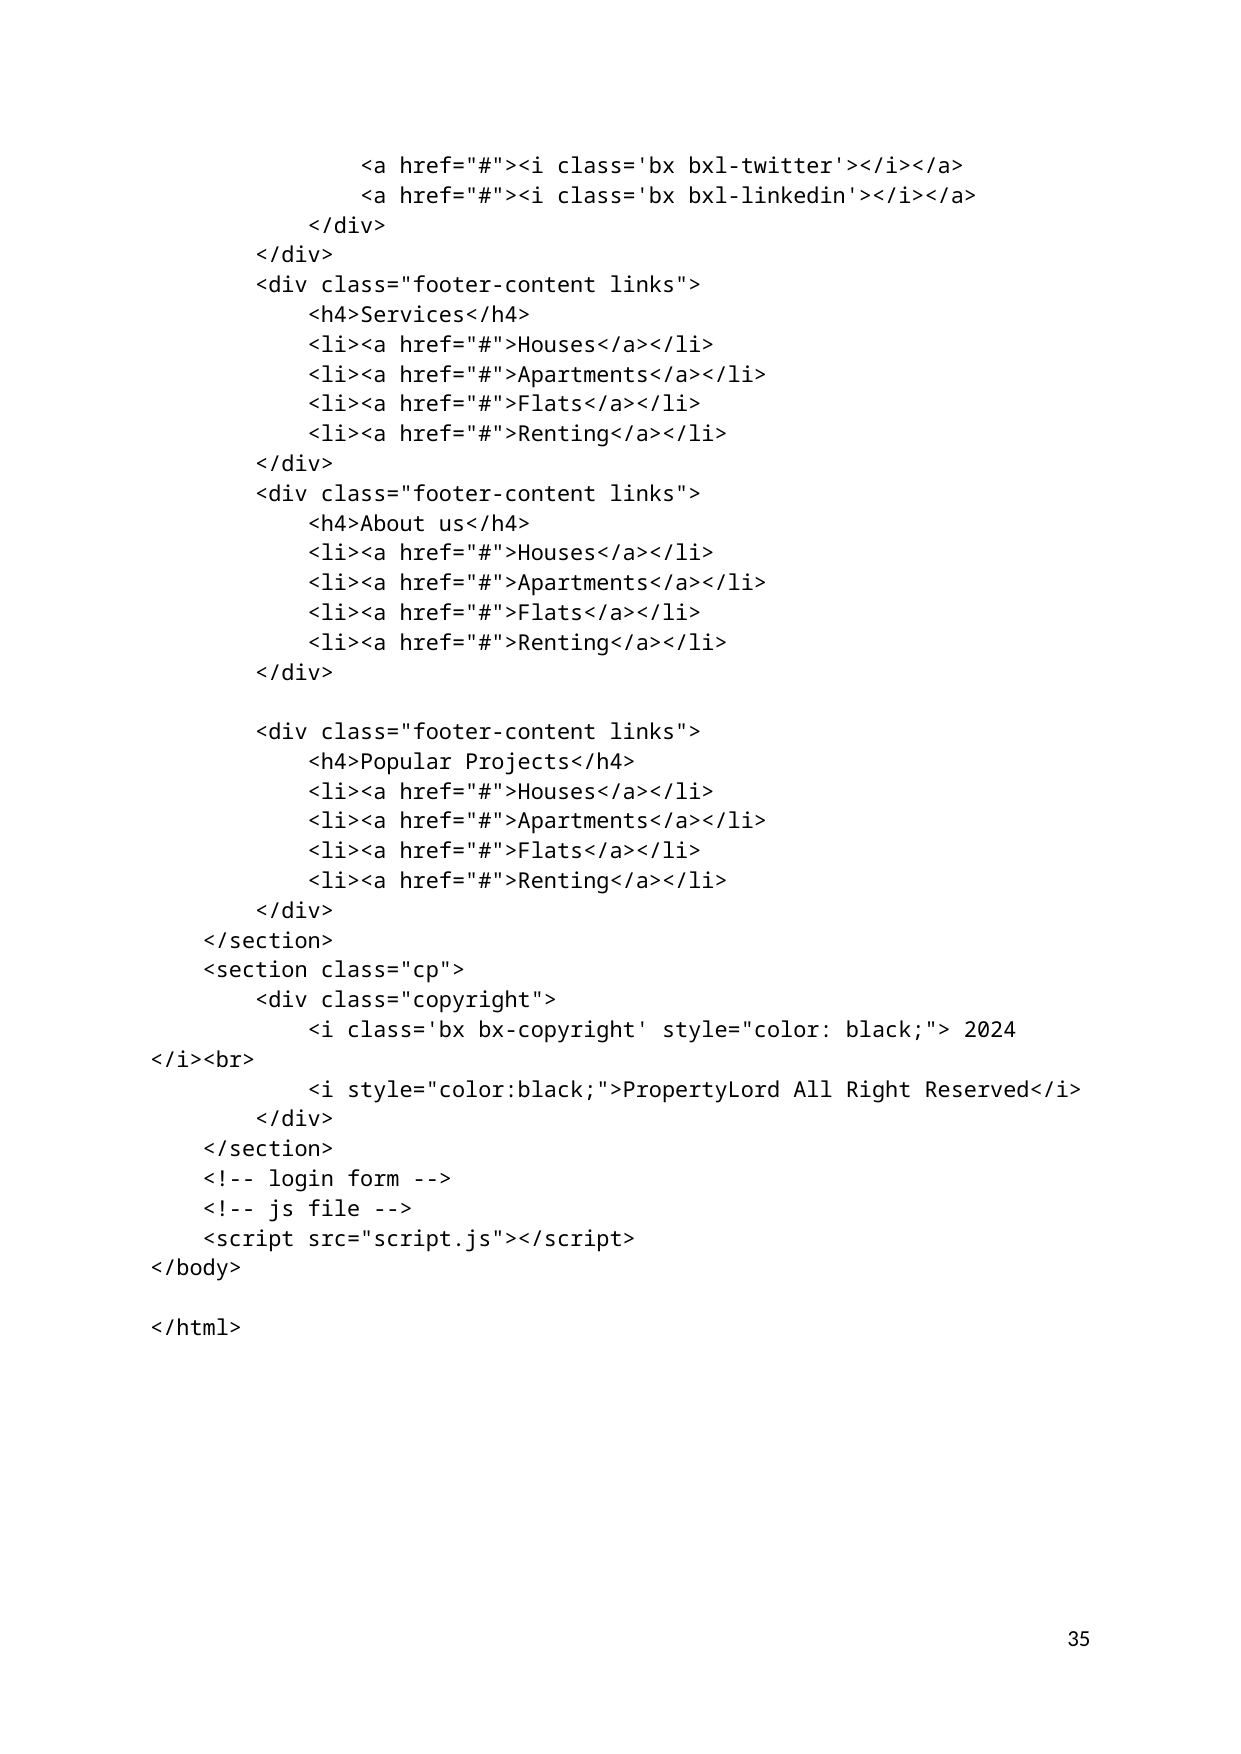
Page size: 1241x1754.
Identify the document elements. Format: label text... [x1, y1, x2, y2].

text <h4>Services</h4> [150, 299, 1090, 329]
text <li><a href="#">Apartments</a></li> [150, 358, 1090, 388]
text </div> [150, 1103, 1090, 1133]
text <section class="cp"> [150, 954, 1090, 984]
text <li><a href="#">Houses</a></li> [150, 776, 1090, 805]
text </div> [150, 209, 1090, 239]
text <a href="#"><i class='bx bxl-linkedin'></i></a> [150, 180, 1090, 209]
text <i class='bx bx-copyright' style="color: black;"> 2024 </i><br> [150, 1014, 1090, 1073]
text <li><a href="#">Flats</a></li> [150, 835, 1090, 865]
text <script src="script.js"></script> [150, 1222, 1090, 1252]
text <!-- js file --> [150, 1193, 1090, 1222]
text </section> [150, 924, 1090, 954]
text <h4>About us</h4> [150, 507, 1090, 537]
text <li><a href="#">Apartments</a></li> [150, 567, 1090, 597]
text </div> [150, 239, 1090, 269]
text </body> [150, 1252, 1090, 1282]
text </section> [150, 1133, 1090, 1163]
text </html> [150, 1312, 1090, 1342]
text <li><a href="#">Houses</a></li> [150, 537, 1090, 567]
text <h4>Popular Projects</h4> [150, 746, 1090, 776]
text <li><a href="#">Apartments</a></li> [150, 805, 1090, 835]
text <li><a href="#">Renting</a></li> [150, 865, 1090, 895]
text </div> [150, 895, 1090, 924]
text <i style="color:black;">PropertyLord All Right Reserved</i> [150, 1073, 1090, 1103]
text <li><a href="#">Renting</a></li> [150, 418, 1090, 448]
text <li><a href="#">Renting</a></li> [150, 627, 1090, 656]
text <!-- login form --> [150, 1163, 1090, 1193]
text </div> [150, 448, 1090, 478]
text <div class="footer-content links"> [150, 269, 1090, 299]
text <a href="#"><i class='bx bxl-twitter'></i></a> [150, 150, 1090, 180]
text </div> [150, 656, 1090, 686]
text <div class="footer-content links"> [150, 478, 1090, 507]
text <li><a href="#">Flats</a></li> [150, 597, 1090, 627]
text <li><a href="#">Houses</a></li> [150, 329, 1090, 358]
text <div class="footer-content links"> [150, 716, 1090, 746]
text <div class="copyright"> [150, 984, 1090, 1014]
text <li><a href="#">Flats</a></li> [150, 388, 1090, 418]
